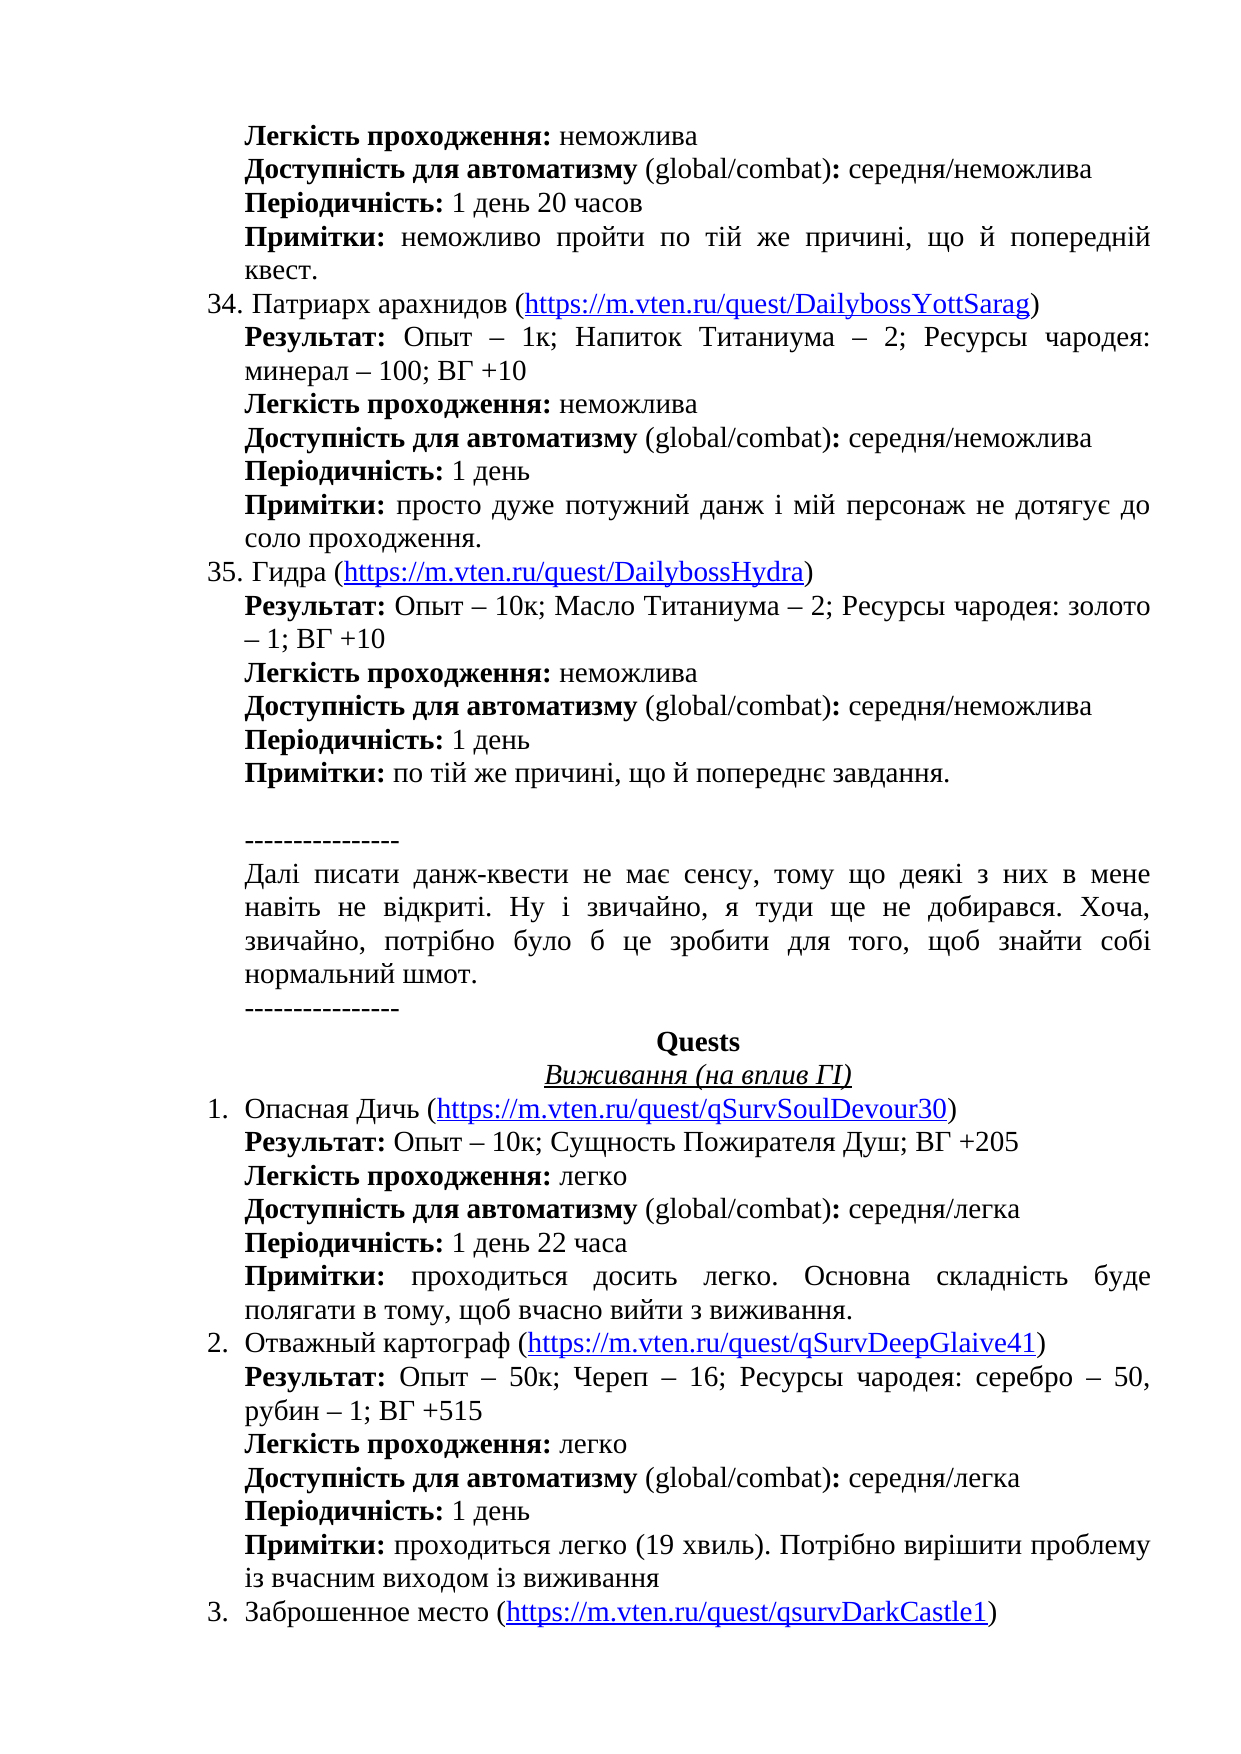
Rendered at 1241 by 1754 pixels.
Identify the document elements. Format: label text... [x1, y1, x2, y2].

list Отважный картограф (https://m.vten.ru/quest/qSurvDeepGlaive41) [207, 1326, 1152, 1359]
list Примітки: проходиться легко (19 хвиль). Потрібно вирішити проблему із вчасним виходом із виживання [244, 1527, 1152, 1594]
list Доступність для автоматизму (global/combat): середня/легка [244, 1191, 1152, 1225]
list Далі писати данж-квести не має сенсу, тому що деякі з них в мене навіть не відкриті. Ну і звичайно, я туди ще не добирався. Хоча, звичайно, потрібно було б це зробити для того, щоб знайти собі нормальний шмот. [244, 856, 1152, 990]
list Легкість проходження: легко [244, 1426, 1152, 1460]
list Результат: Опыт – 10к; Масло Титаниума – 2; Ресурсы чародея: золото – 1; ВГ +10 [244, 588, 1152, 655]
list ---------------- [244, 990, 1152, 1024]
list Легкість проходження: неможлива [244, 655, 1152, 688]
list Періодичність: 1 день 20 часов [244, 185, 1152, 219]
list Легкість проходження: легко [244, 1158, 1152, 1191]
list Легкість проходження: неможлива [244, 386, 1152, 420]
list Патриарх арахнидов (https://m.vten.ru/quest/DailybossYottSarag) [207, 286, 1152, 319]
list Результат: Опыт – 50к; Череп – 16; Ресурсы чародея: серебро – 50, рубин – 1; ВГ +515 [244, 1359, 1152, 1426]
list Періодичність: 1 день [244, 1493, 1152, 1527]
list Доступність для автоматизму (global/combat): середня/неможлива [244, 152, 1152, 185]
list ---------------- [244, 822, 1152, 856]
list Примітки: просто дуже потужний данж і мій персонаж не дотягує до соло проходження. [244, 487, 1152, 554]
list Результат: Опыт – 1к; Напиток Титаниума – 2; Ресурсы чародея: минерал – 100; ВГ +10 [244, 319, 1152, 386]
list Quests [244, 1024, 1152, 1057]
list Гидра (https://m.vten.ru/quest/DailybossHydra) [207, 554, 1152, 588]
list Легкість проходження: неможлива [244, 118, 1152, 152]
list Результат: Опыт – 10к; Сущность Пожирателя Душ; ВГ +205 [244, 1124, 1152, 1158]
list Доступність для автоматизму (global/combat): середня/легка [244, 1460, 1152, 1493]
list Доступність для автоматизму (global/combat): середня/неможлива [244, 688, 1152, 722]
list Періодичність: 1 день [244, 453, 1152, 487]
list Примітки: неможливо пройти по тій же причині, що й попередній квест. [244, 219, 1152, 286]
list Примітки: проходиться досить легко. Основна складність буде полягати в тому, щоб вчасно вийти з виживання. [244, 1258, 1152, 1326]
list Заброшенное место (https://m.vten.ru/quest/qsurvDarkCastle1) [207, 1594, 1152, 1627]
list Виживання (на вплив ГІ) [244, 1057, 1152, 1091]
list Доступність для автоматизму (global/combat): середня/неможлива [244, 420, 1152, 453]
list Періодичність: 1 день 22 часа [244, 1225, 1152, 1258]
list Періодичність: 1 день [244, 722, 1152, 755]
list Примітки: по тій же причині, що й попереднє завдання. [244, 755, 1152, 789]
list Опасная Дичь (https://m.vten.ru/quest/qSurvSoulDevour30) [207, 1091, 1152, 1124]
